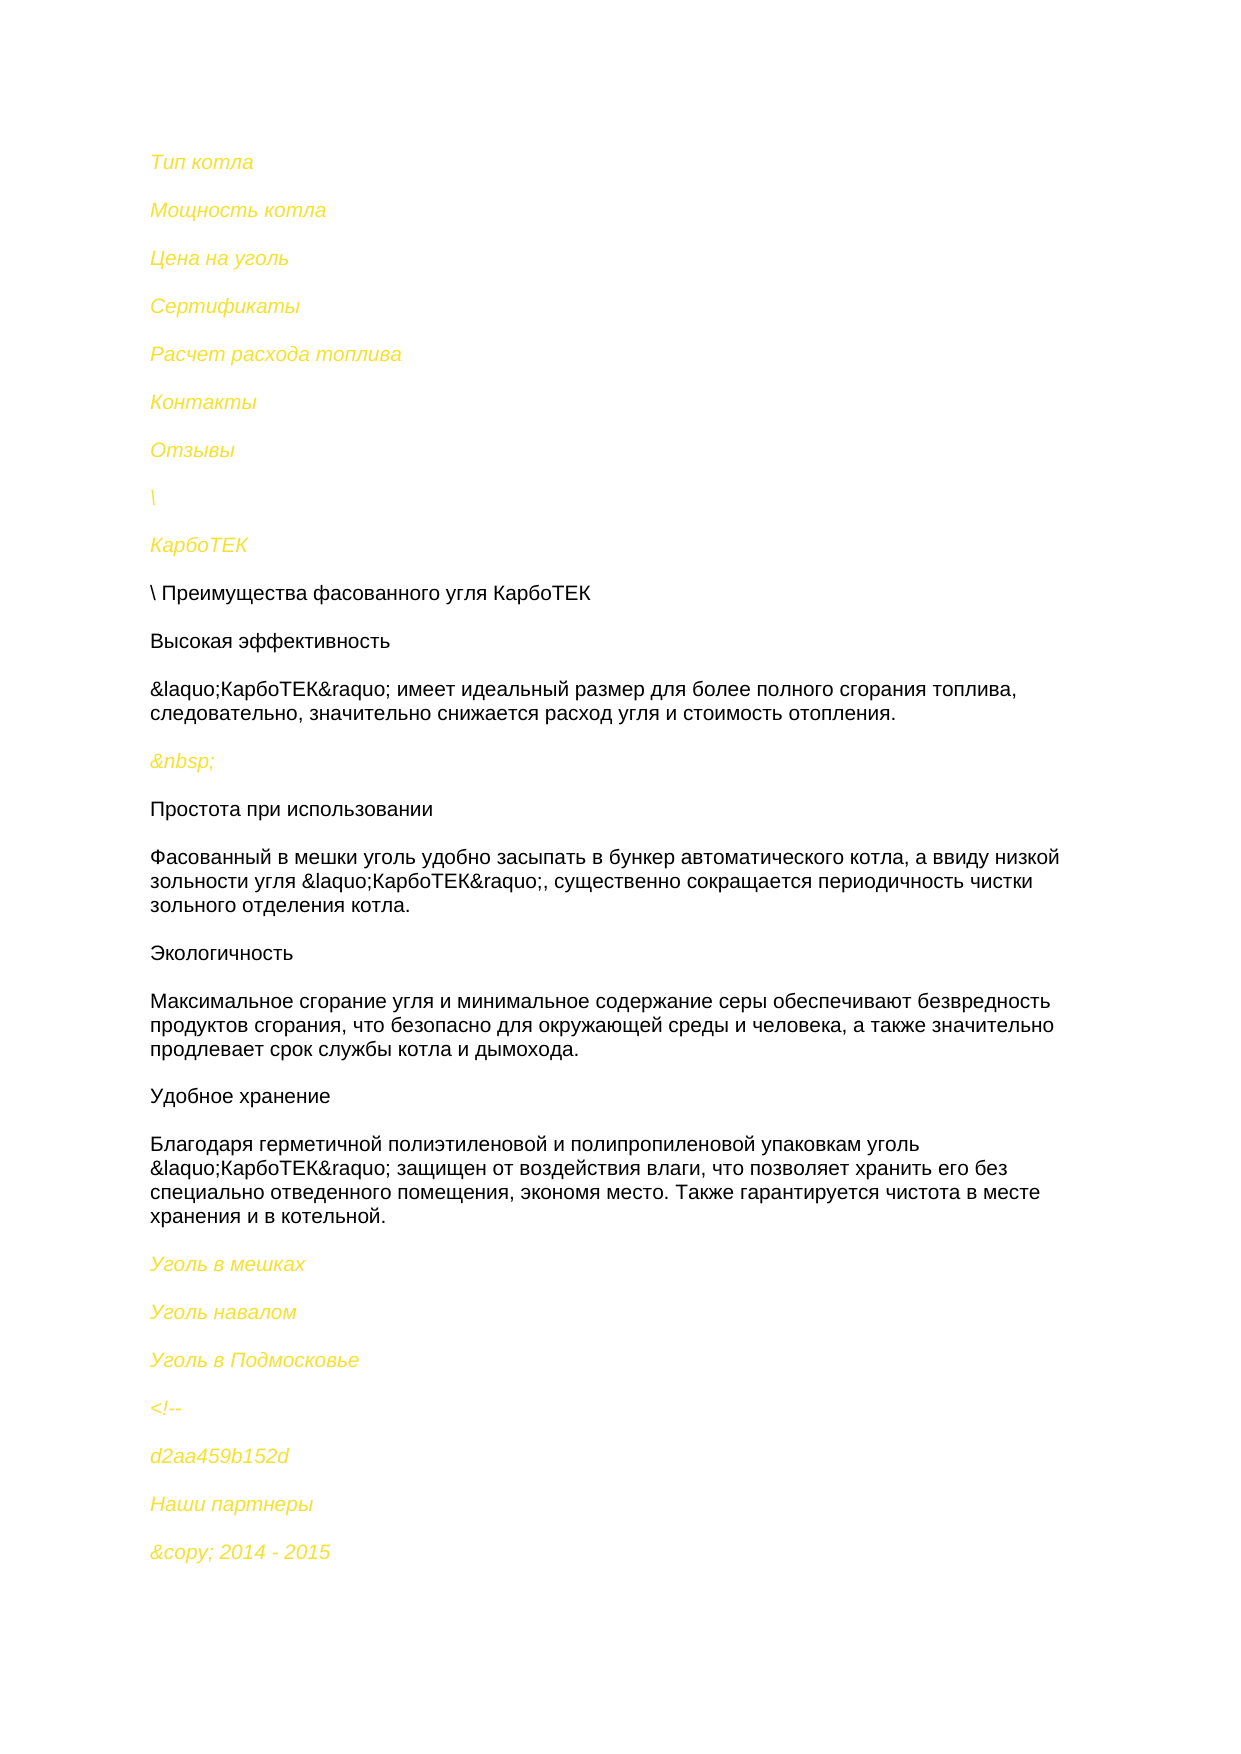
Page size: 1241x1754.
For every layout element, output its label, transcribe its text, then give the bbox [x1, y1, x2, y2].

text Благодаря герметичной полиэтиленовой и полипропиленовой упаковкам уголь &laquo;КарбоТЕК&raquo; защищен от воздействия влаги, что позволяет хранить его без специально отведенного помещения, экономя место. Также гарантируется чистота в месте хранения и в котельной. [150, 1132, 1090, 1228]
text &nbsp; [150, 749, 1090, 773]
text Сертификаты [150, 294, 1090, 318]
text &copy; 2014 - 2015 [150, 1539, 1090, 1563]
text Тип котла [150, 150, 1090, 174]
text Цена на уголь [150, 246, 1090, 270]
text Мощность котла [150, 198, 1090, 222]
text Фасованный в мешки уголь удобно засыпать в бункер автоматического котла, а ввиду низкой зольности угля &laquo;КарбоТЕК&raquo;, существенно сокращается периодичность чистки зольного отделения котла. [150, 845, 1090, 917]
text \ Преимущества фасованного угля КарбоТЕК [150, 581, 1090, 605]
text КарбоТЕК [150, 533, 1090, 557]
text Отзывы [150, 437, 1090, 461]
text Наши партнеры [150, 1492, 1090, 1516]
text Высокая эффективность [150, 629, 1090, 653]
text <!-- [150, 1396, 1090, 1420]
text Контакты [150, 389, 1090, 413]
text Расчет расхода топлива [150, 342, 1090, 366]
text &laquo;КарбоТЕК&raquo; имеет идеальный размер для более полного сгорания топлива, следовательно, значительно снижается расход угля и стоимость отопления. [150, 677, 1090, 725]
text Экологичность [150, 941, 1090, 964]
text d2aa459b152d [150, 1444, 1090, 1468]
text Уголь навалом [150, 1300, 1090, 1324]
text Уголь в Подмосковье [150, 1348, 1090, 1372]
text Простота при использовании [150, 797, 1090, 821]
text Удобное хранение [150, 1084, 1090, 1108]
text \ [150, 485, 1090, 509]
text Уголь в мешках [150, 1252, 1090, 1276]
text Максимальное сгорание угля и минимальное содержание серы обеспечивают безвредность продуктов сгорания, что безопасно для окружающей среды и человека, а также значительно продлевает срок службы котла и дымохода. [150, 988, 1090, 1060]
